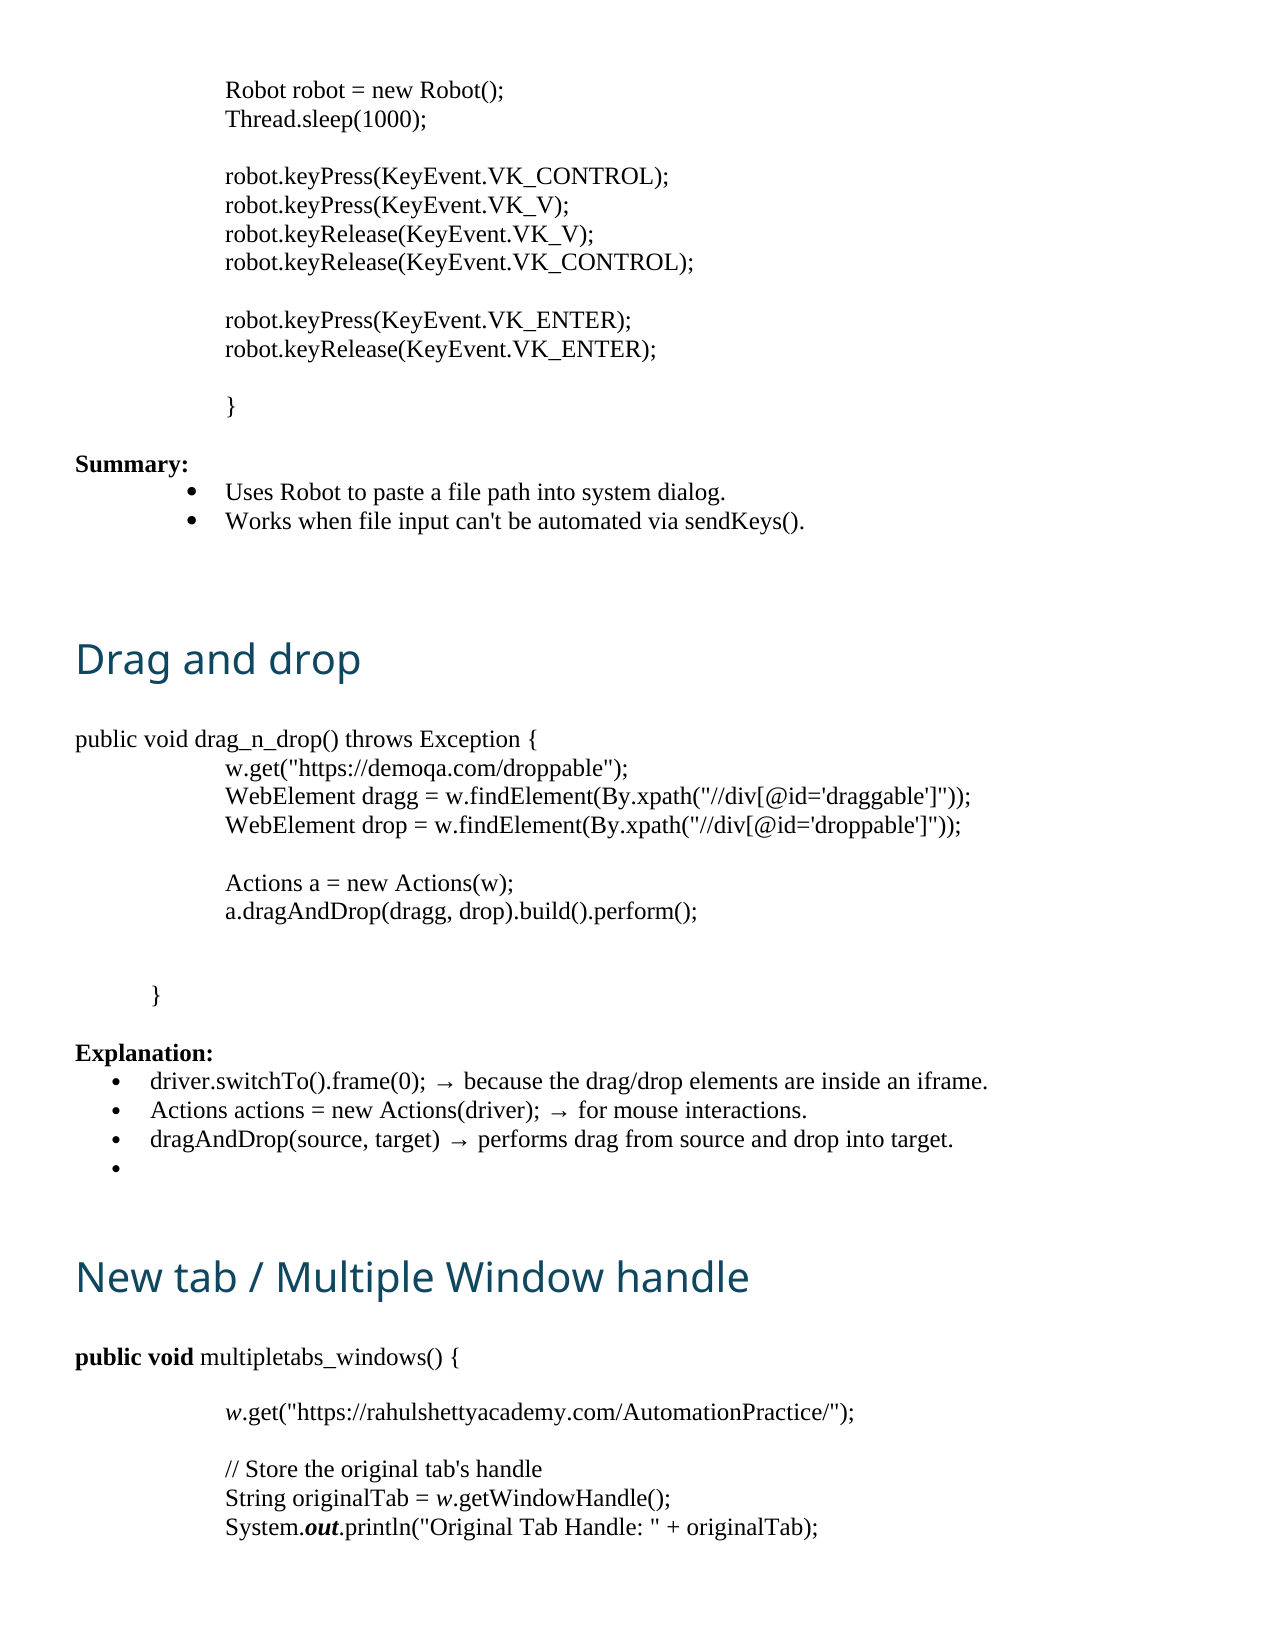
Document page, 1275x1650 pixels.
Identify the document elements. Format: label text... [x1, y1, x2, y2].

text } [75, 391, 1200, 420]
text } [75, 980, 1200, 1009]
text w.get("https://demoqa.com/droppable"); [75, 753, 1200, 781]
list Uses Robot to paste a file path into system dialog. [187, 477, 1200, 506]
text String originalTab = w.getWindowHandle(); [75, 1483, 1200, 1512]
text robot.keyRelease(KeyEvent.VK_CONTROL); [75, 247, 1200, 276]
subtitle Drag and drop [75, 630, 1200, 687]
text robot.keyRelease(KeyEvent.VK_ENTER); [75, 334, 1200, 362]
text robot.keyPress(KeyEvent.VK_CONTROL); [75, 161, 1200, 190]
text Explanation: [75, 1038, 1200, 1066]
text public void multipletabs_windows() { [75, 1342, 1200, 1370]
text // Store the original tab's handle [75, 1454, 1200, 1483]
text robot.keyRelease(KeyEvent.VK_V); [75, 219, 1200, 247]
text robot.keyPress(KeyEvent.VK_ENTER); [75, 305, 1200, 334]
text Summary: [75, 449, 1200, 477]
text WebElement drop = w.findElement(By.xpath("//div[@id='droppable']")); [75, 810, 1200, 839]
text System.out.println("Original Tab Handle: " + originalTab); [75, 1512, 1200, 1540]
text Robot robot = new Robot(); [75, 75, 1200, 104]
text public void drag_n_drop() throws Exception { [75, 724, 1200, 753]
text Thread.sleep(1000); [75, 104, 1200, 132]
text a.dragAndDrop(dragg, drop).build().perform(); [75, 896, 1200, 925]
list Works when file input can't be automated via sendKeys(). [187, 506, 1200, 535]
list dragAndDrop(source, target) → performs drag from source and drop into target. [112, 1124, 1200, 1153]
subtitle New tab / Multiple Window handle [75, 1248, 1200, 1304]
text w.get("https://rahulshettyacademy.com/AutomationPractice/"); [150, 1397, 1200, 1425]
list driver.switchTo().frame(0); → because the drag/drop elements are inside an iframe. [112, 1066, 1200, 1095]
list Actions actions = new Actions(driver); → for mouse interactions. [112, 1095, 1200, 1124]
text robot.keyPress(KeyEvent.VK_V); [75, 190, 1200, 219]
text Actions a = new Actions(w); [75, 868, 1200, 896]
text WebElement dragg = w.findElement(By.xpath("//div[@id='draggable']")); [75, 781, 1200, 810]
